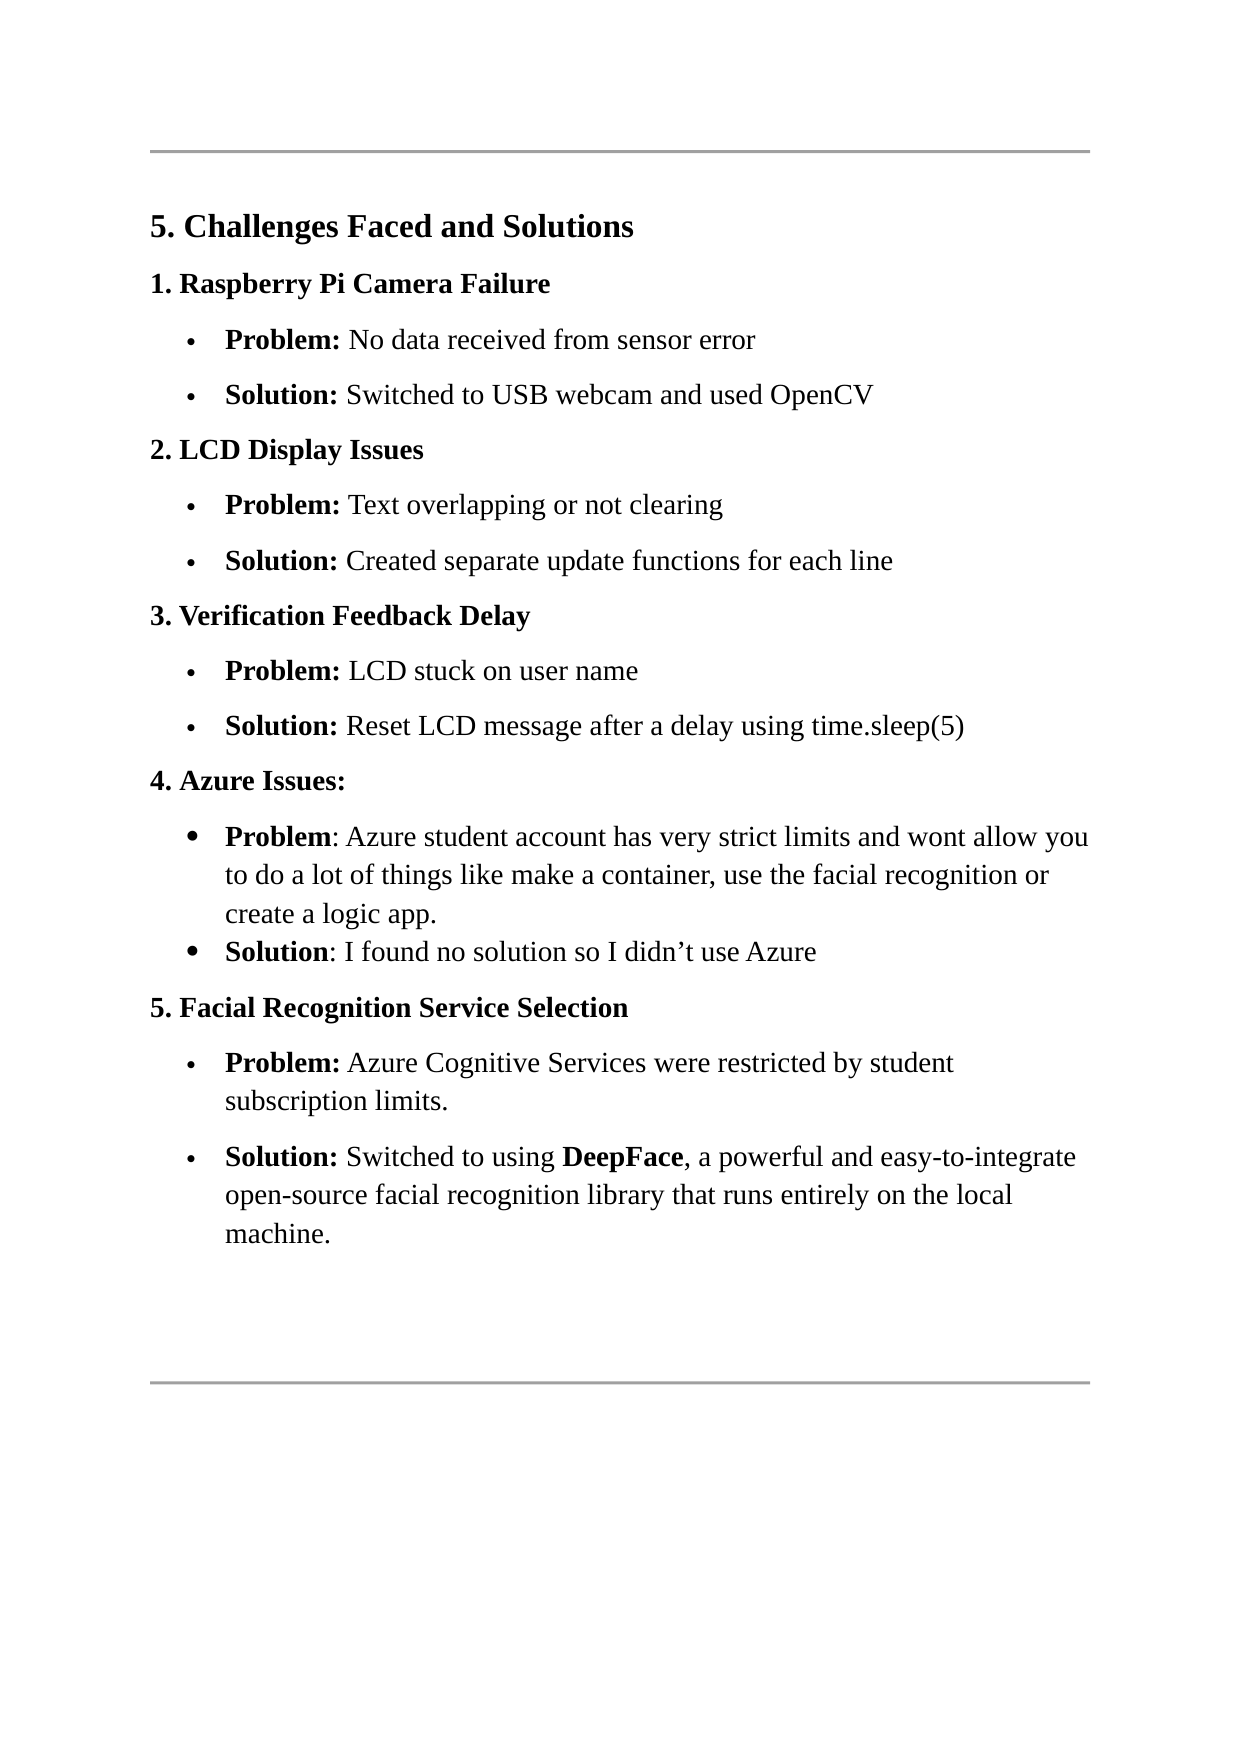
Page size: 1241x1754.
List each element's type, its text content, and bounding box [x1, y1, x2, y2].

list Problem: Azure Cognitive Services were restricted by student subscription limits. [187, 1045, 1090, 1117]
list Solution: Reset LCD message after a delay using time.sleep(5) [187, 708, 1090, 742]
list Solution: Switched to USB webcam and used OpenCV [187, 377, 1090, 411]
text 1. Raspberry Pi Camera Failure [150, 267, 1090, 300]
list Problem: No data received from sensor error [187, 322, 1090, 355]
text 4. Azure Issues: [150, 763, 1090, 797]
list Problem: LCD stuck on user name [187, 653, 1090, 687]
list Problem: Text overlapping or not clearing [187, 487, 1090, 521]
list Problem: Azure student account has very strict limits and wont allow you to do a lot of things like make a container, use the facial recognition or create a logic app. [187, 819, 1090, 929]
list Solution: Switched to using DeepFace, a powerful and easy-to-integrate open-source facial recognition library that runs entirely on the local machine. [187, 1139, 1090, 1249]
text 5. Challenges Faced and Solutions [150, 206, 1090, 244]
text 3. Verification Feedback Delay [150, 598, 1090, 631]
list Solution: I found no solution so I didn’t use Azure [187, 934, 1090, 968]
list Solution: Created separate update functions for each line [187, 543, 1090, 576]
text 2. LCD Display Issues [150, 432, 1090, 466]
text 5. Facial Recognition Service Selection [150, 990, 1090, 1023]
